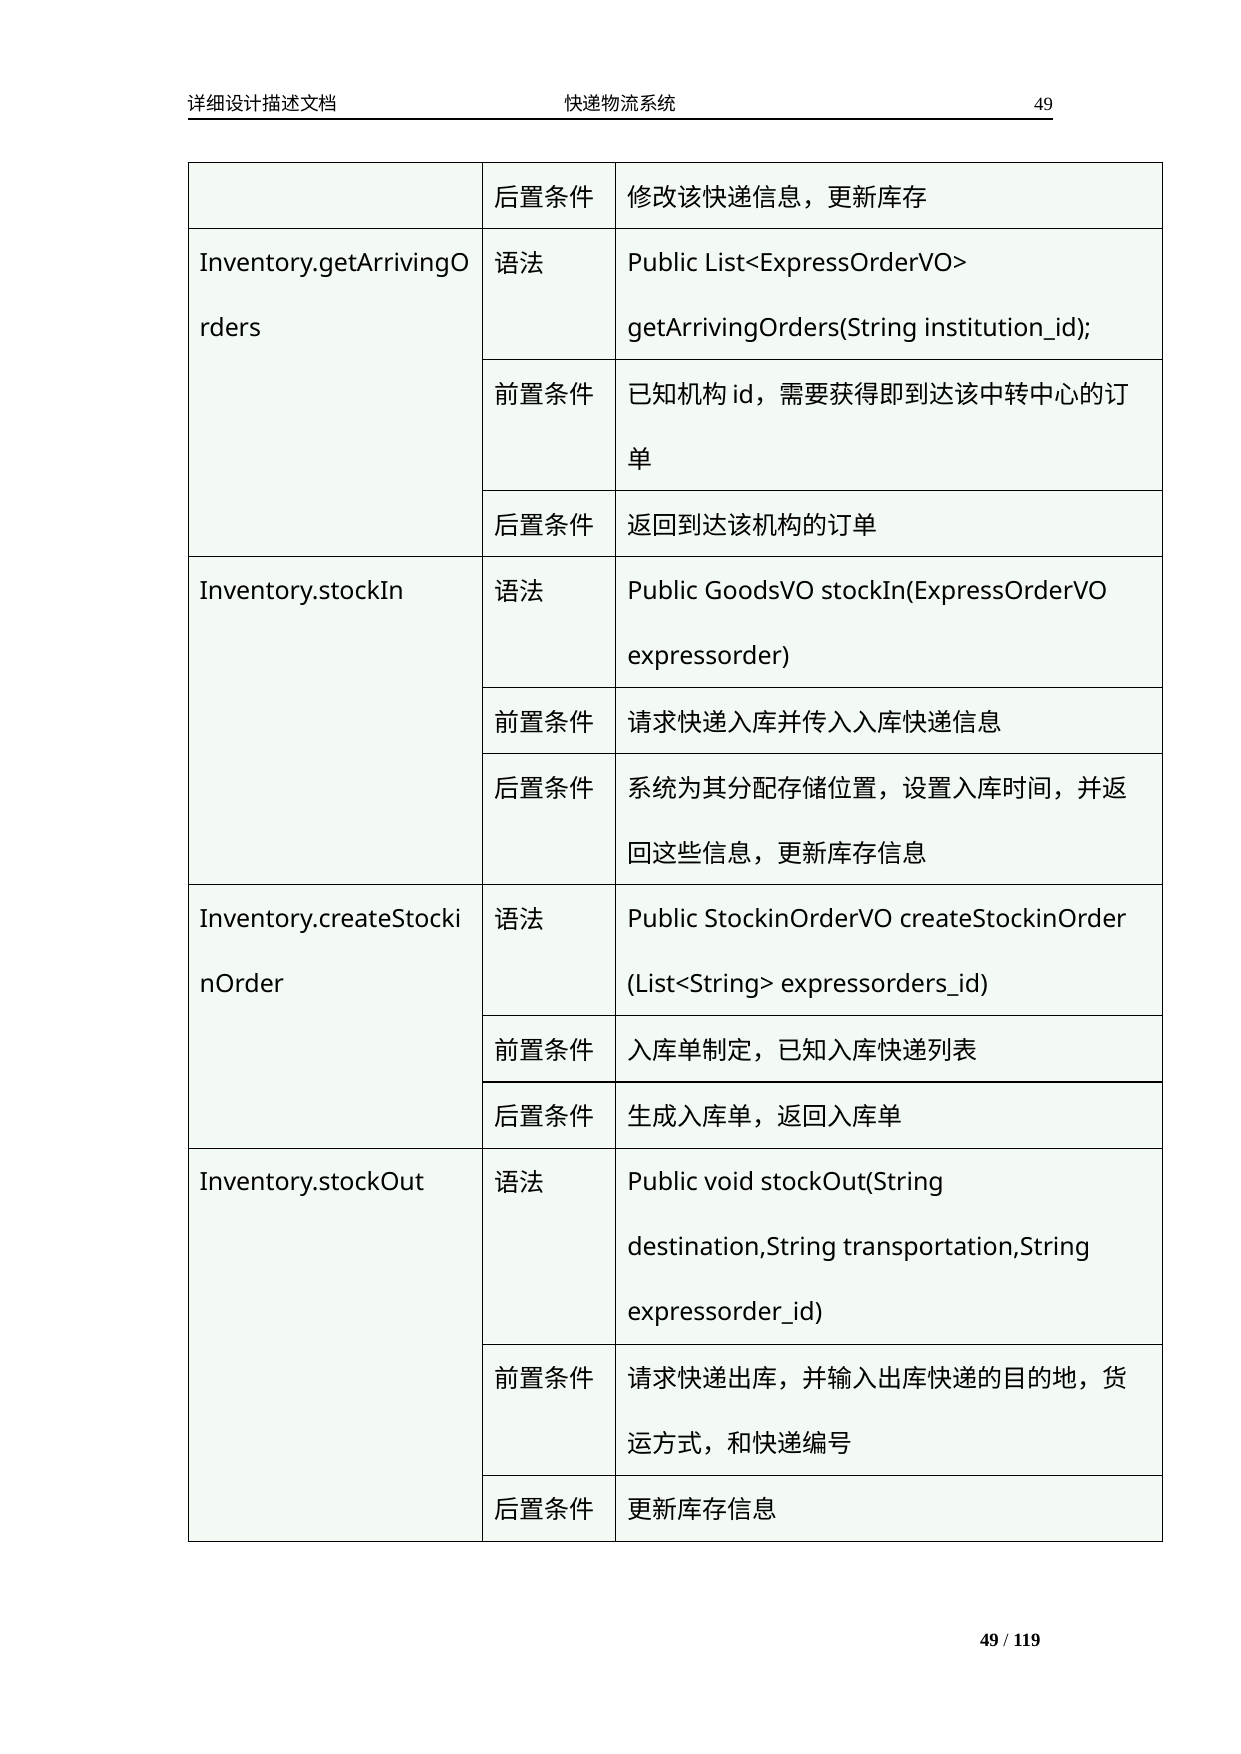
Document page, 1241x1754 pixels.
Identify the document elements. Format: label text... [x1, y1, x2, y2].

table_cell 语法 [483, 229, 615, 359]
table_cell 后置条件 [483, 754, 615, 884]
table_cell 前置条件 [483, 1016, 615, 1081]
table_cell 系统为其分配存储位置，设置入库时间，并返回这些信息，更新库存信息 [616, 754, 1162, 884]
table_cell 语法 [483, 557, 615, 687]
table_cell 更新库存信息 [616, 1476, 1162, 1541]
table_cell Public List<ExpressOrderVO> getArrivingOrders(String institution_id); [616, 229, 1162, 359]
table_cell 修改该快递信息，更新库存 [616, 163, 1162, 228]
table_cell Public GoodsVO stockIn(ExpressOrderVO expressorder) [616, 557, 1162, 687]
table_cell Public void stockOut(String destination,String transportation,String expressorder_id) [616, 1149, 1162, 1343]
table_cell 语法 [483, 1149, 615, 1343]
table_cell Inventory.getArrivingOrders [189, 229, 482, 556]
table_cell 后置条件 [483, 163, 615, 228]
table_cell Inventory.stockIn [189, 557, 482, 884]
table_cell 已知机构id，需要获得即到达该中转中心的订单 [616, 360, 1162, 490]
table_cell 入库单制定，已知入库快递列表 [616, 1016, 1162, 1081]
table_cell Inventory.stockOut [189, 1149, 482, 1541]
table_cell 返回到达该机构的订单 [616, 491, 1162, 556]
table_cell 前置条件 [483, 1345, 615, 1474]
table_cell 请求快递入库并传入入库快递信息 [616, 688, 1162, 753]
table_cell 前置条件 [483, 360, 615, 490]
table_cell 后置条件 [483, 1083, 615, 1147]
table_cell Inventory.createStockinOrder [189, 885, 482, 1147]
table_cell 后置条件 [483, 1476, 615, 1541]
table_cell 语法 [483, 885, 615, 1015]
table_cell Public StockinOrderVO createStockinOrder (List<String> expressorders_id) [616, 885, 1162, 1015]
table_cell 生成入库单，返回入库单 [616, 1083, 1162, 1147]
table_cell 后置条件 [483, 491, 615, 556]
table_cell 前置条件 [483, 688, 615, 753]
table_cell 请求快递出库，并输入出库快递的目的地，货运方式，和快递编号 [616, 1345, 1162, 1474]
